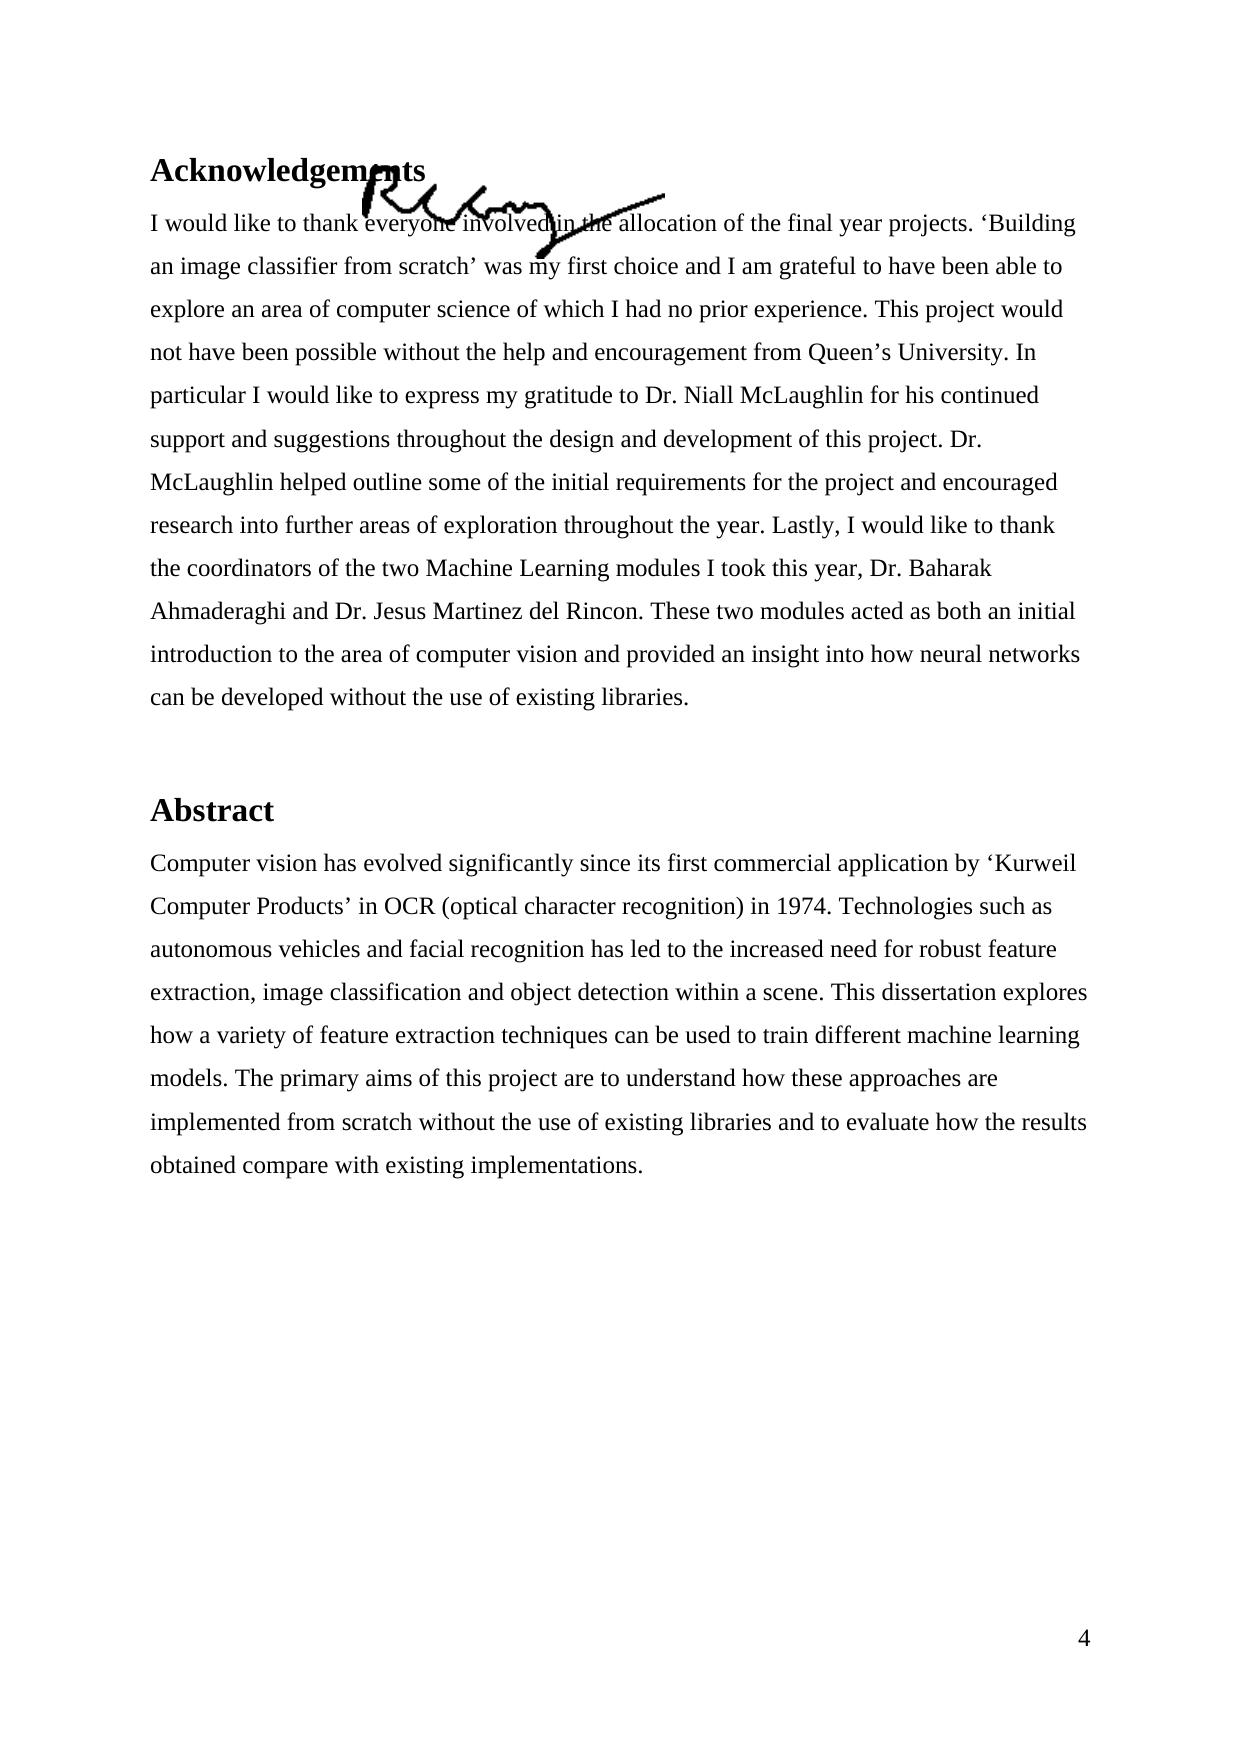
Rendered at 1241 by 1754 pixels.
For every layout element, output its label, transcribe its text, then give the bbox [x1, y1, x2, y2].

text I would like to thank everyone involved in the allocation of the final year projects. ‘Building an image classifier from scratch’ was my first choice and I am grateful to have been able to explore an area of computer science of which I had no prior experience. This project would not have been possible without the help and encouragement from Queen’s University. In particular I would like to express my gratitude to Dr. Niall McLaughlin for his continued support and suggestions throughout the design and development of this project. Dr. McLaughlin helped outline some of the initial requirements for the project and encouraged research into further areas of exploration throughout the year. Lastly, I would like to thank the coordinators of the two Machine Learning modules I took this year, Dr. Baharak Ahmaderaghi and Dr. Jesus Martinez del Rincon. These two modules acted as both an initial introduction to the area of computer vision and provided an insight into how neural networks can be developed without the use of existing libraries. [150, 208, 1090, 711]
text Computer vision has evolved significantly since its first commercial application by ‘Kurweil Computer Products’ in OCR (optical character recognition) in 1974. Technologies such as autonomous vehicles and facial recognition has led to the increased need for robust feature extraction, image classification and object detection within a scene. This dissertation explores how a variety of feature extraction techniques can be used to train different machine learning models. The primary aims of this project are to understand how these approaches are implemented from scratch without the use of existing libraries and to evaluate how the results obtained compare with existing implementations. [150, 848, 1090, 1222]
text Acknowledgements [150, 150, 1090, 188]
picture [362, 164, 665, 259]
text Abstract [150, 790, 1090, 828]
